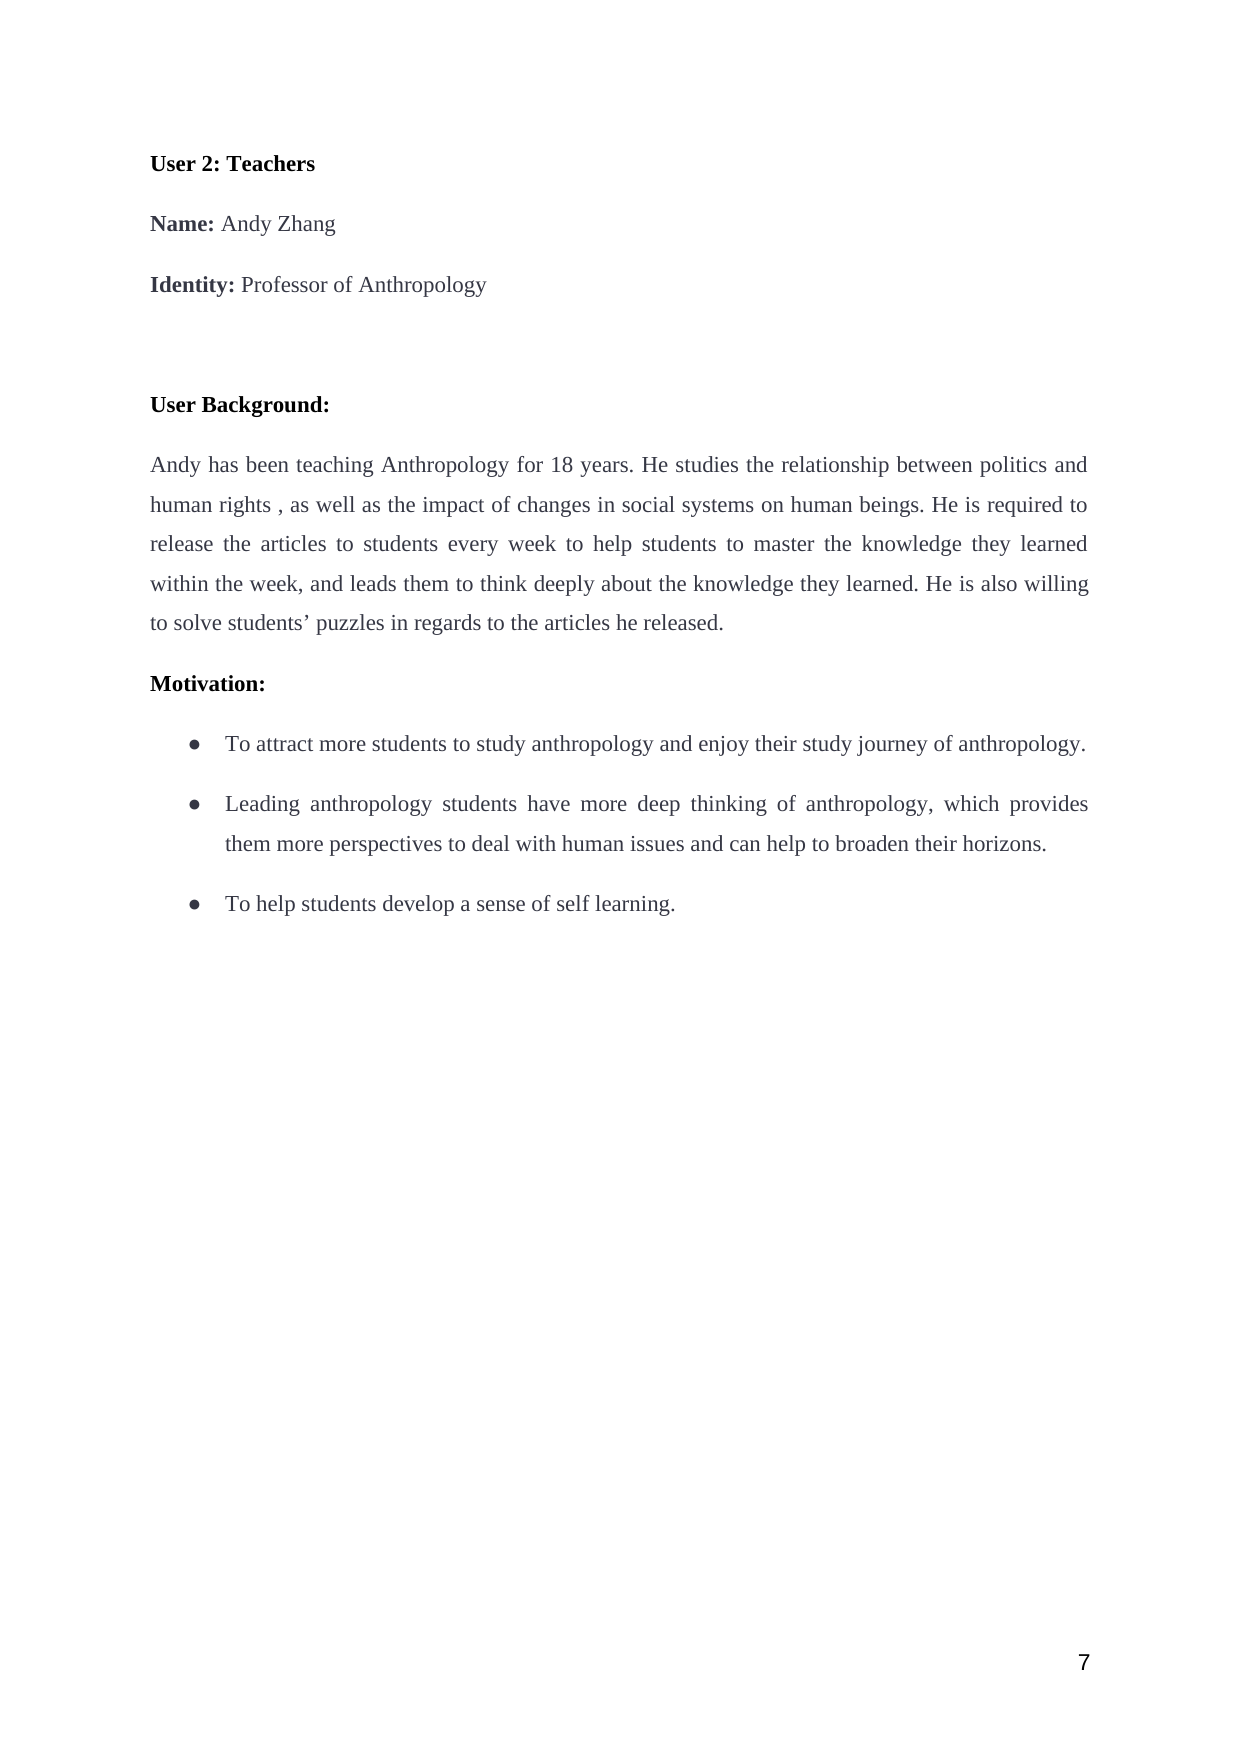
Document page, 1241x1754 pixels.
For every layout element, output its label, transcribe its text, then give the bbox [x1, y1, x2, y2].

text User 2: Teachers [150, 150, 1090, 176]
list To help students develop a sense of self learning. [187, 890, 1090, 917]
list Leading anthropology students have more deep thinking of anthropology, which provides them more perspectives to deal with human issues and can help to broaden their horizons. [187, 790, 1090, 856]
text Motivation: [150, 670, 1090, 696]
text Name: Andy Zhang [150, 210, 1090, 237]
text Identity: Professor of Anthropology [150, 271, 1090, 297]
text Andy has been teaching Anthropology for 18 years. He studies the relationship between politics and human rights , as well as the impact of changes in social systems on human beings. He is required to release the articles to students every week to help students to master the knowledge they learned within the week, and leads them to think deeply about the knowledge they learned. He is also willing to solve students’ puzzles in regards to the articles he released. [150, 452, 1090, 636]
list To attract more students to study anthropology and enjoy their study journey of anthropology. [187, 730, 1090, 756]
text User Background: [150, 391, 1090, 418]
